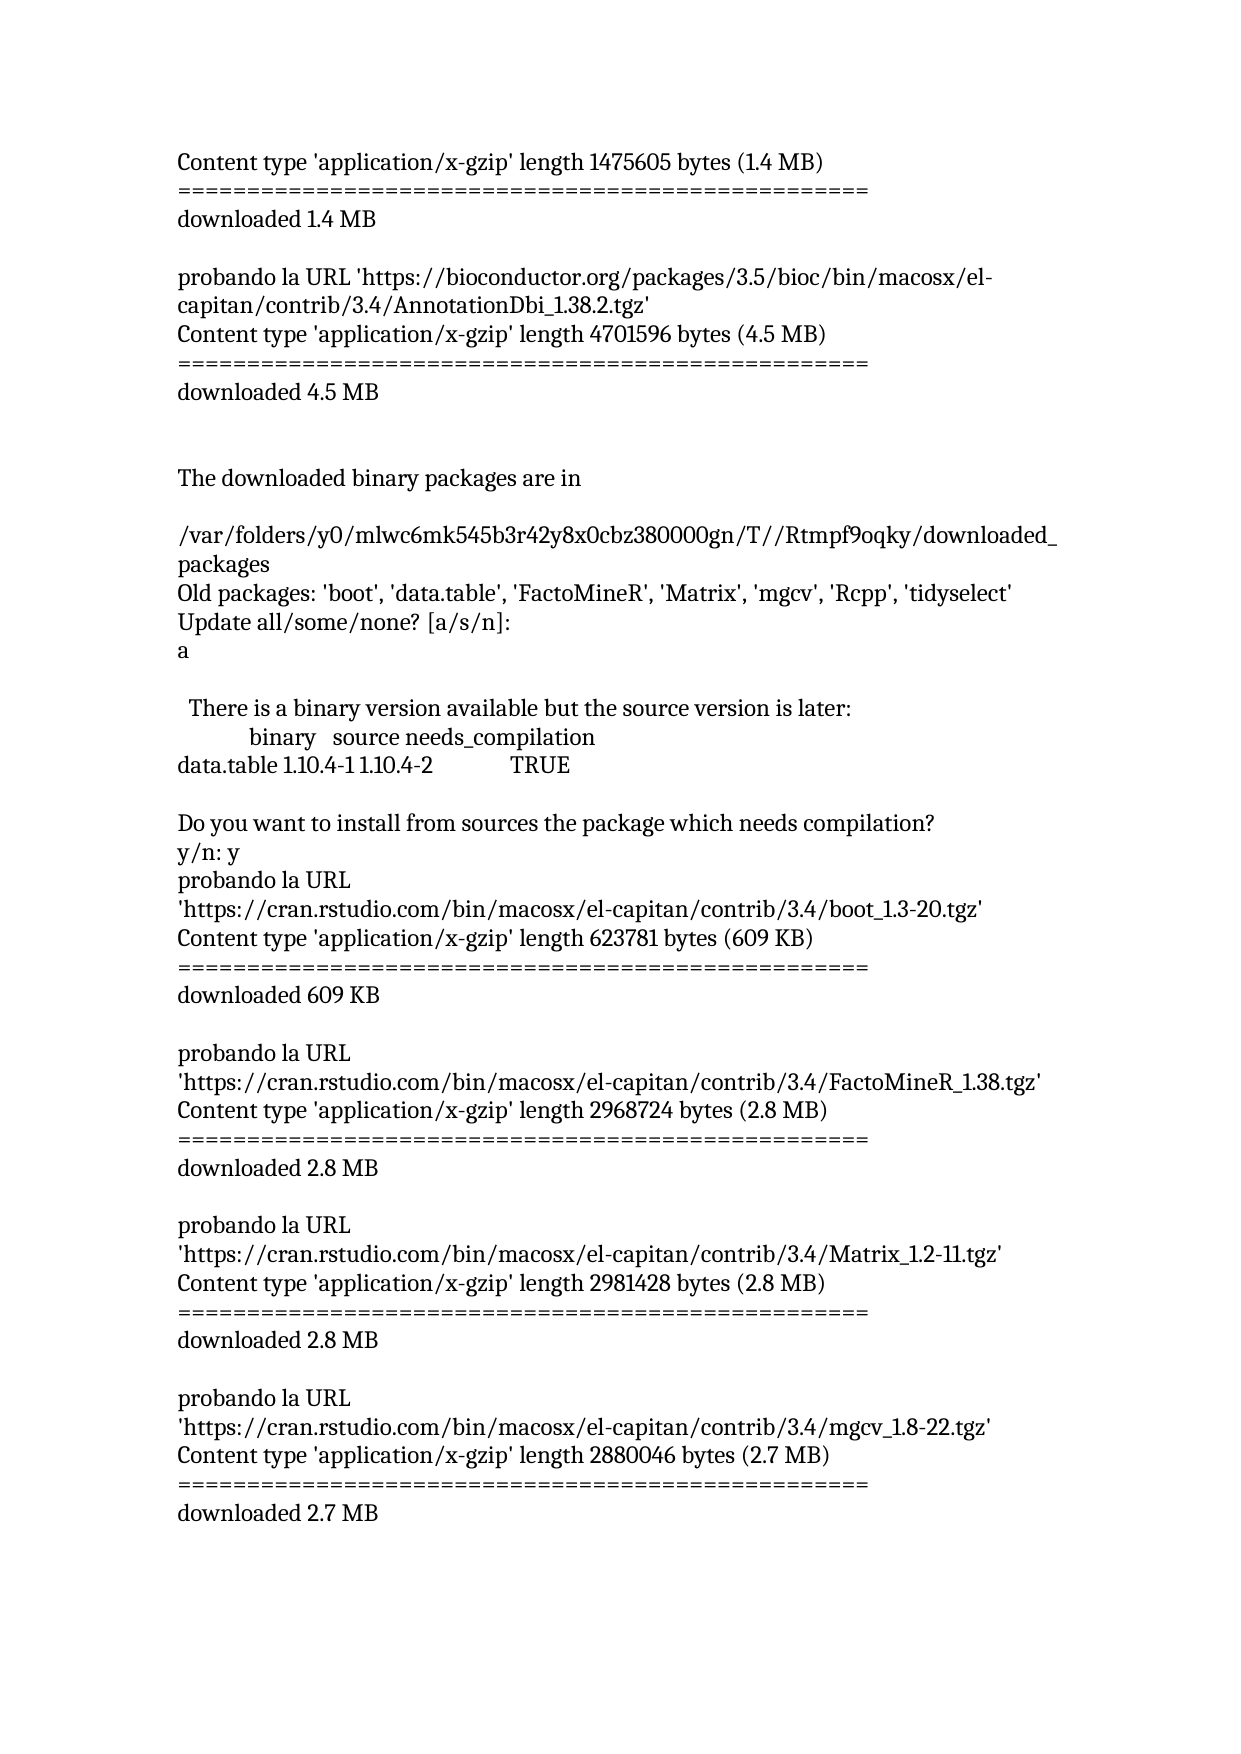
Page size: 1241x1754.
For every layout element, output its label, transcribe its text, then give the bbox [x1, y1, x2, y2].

text Content type 'application/x-gzip' length 2968724 bytes (2.8 MB) [177, 1096, 1063, 1125]
text Content type 'application/x-gzip' length 623781 bytes (609 KB) [177, 924, 1063, 953]
text binary source needs_compilation [177, 723, 1063, 751]
text Content type 'application/x-gzip' length 4701596 bytes (4.5 MB) [177, 320, 1063, 349]
text Update all/some/none? [a/s/n]: [177, 608, 1063, 636]
text y/n: y [177, 838, 1063, 866]
text downloaded 2.8 MB [177, 1154, 1063, 1183]
text probando la URL 'https://cran.rstudio.com/bin/macosx/el-capitan/contrib/3.4/boot_1.3-20.tgz' [177, 866, 1063, 924]
text ================================================== [177, 953, 1063, 981]
text /var/folders/y0/mlwc6mk545b3r42y8x0cbz380000gn/T//Rtmpf9oqky/downloaded_packages [177, 493, 1063, 579]
text Content type 'application/x-gzip' length 2981428 bytes (2.8 MB) [177, 1269, 1063, 1298]
text There is a binary version available but the source version is later: [177, 694, 1063, 723]
text ================================================== [177, 1470, 1063, 1499]
text downloaded 609 KB [177, 981, 1063, 1010]
text Do you want to install from sources the package which needs compilation? [177, 809, 1063, 838]
text probando la URL 'https://bioconductor.org/packages/3.5/bioc/bin/macosx/el-capitan/contrib/3.4/AnnotationDbi_1.38.2.tgz' [177, 263, 1063, 320]
text probando la URL 'https://cran.rstudio.com/bin/macosx/el-capitan/contrib/3.4/Matrix_1.2-11.tgz' [177, 1211, 1063, 1269]
text downloaded 4.5 MB [177, 378, 1063, 406]
text The downloaded binary packages are in [177, 464, 1063, 493]
text ================================================== [177, 1298, 1063, 1326]
text Content type 'application/x-gzip' length 2880046 bytes (2.7 MB) [177, 1441, 1063, 1470]
text downloaded 2.8 MB [177, 1326, 1063, 1355]
text probando la URL 'https://cran.rstudio.com/bin/macosx/el-capitan/contrib/3.4/FactoMineR_1.38.tgz' [177, 1039, 1063, 1096]
text Content type 'application/x-gzip' length 1475605 bytes (1.4 MB) [177, 148, 1063, 176]
text data.table 1.10.4-1 1.10.4-2 TRUE [177, 751, 1063, 780]
text Old packages: 'boot', 'data.table', 'FactoMineR', 'Matrix', 'mgcv', 'Rcpp', 'tidyselect' [177, 579, 1063, 608]
text ================================================== [177, 1125, 1063, 1154]
text downloaded 1.4 MB [177, 205, 1063, 234]
text a [177, 636, 1063, 665]
text downloaded 2.7 MB [177, 1499, 1063, 1528]
text ================================================== [177, 349, 1063, 378]
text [177, 176, 1063, 205]
text probando la URL 'https://cran.rstudio.com/bin/macosx/el-capitan/contrib/3.4/mgcv_1.8-22.tgz' [177, 1384, 1063, 1441]
